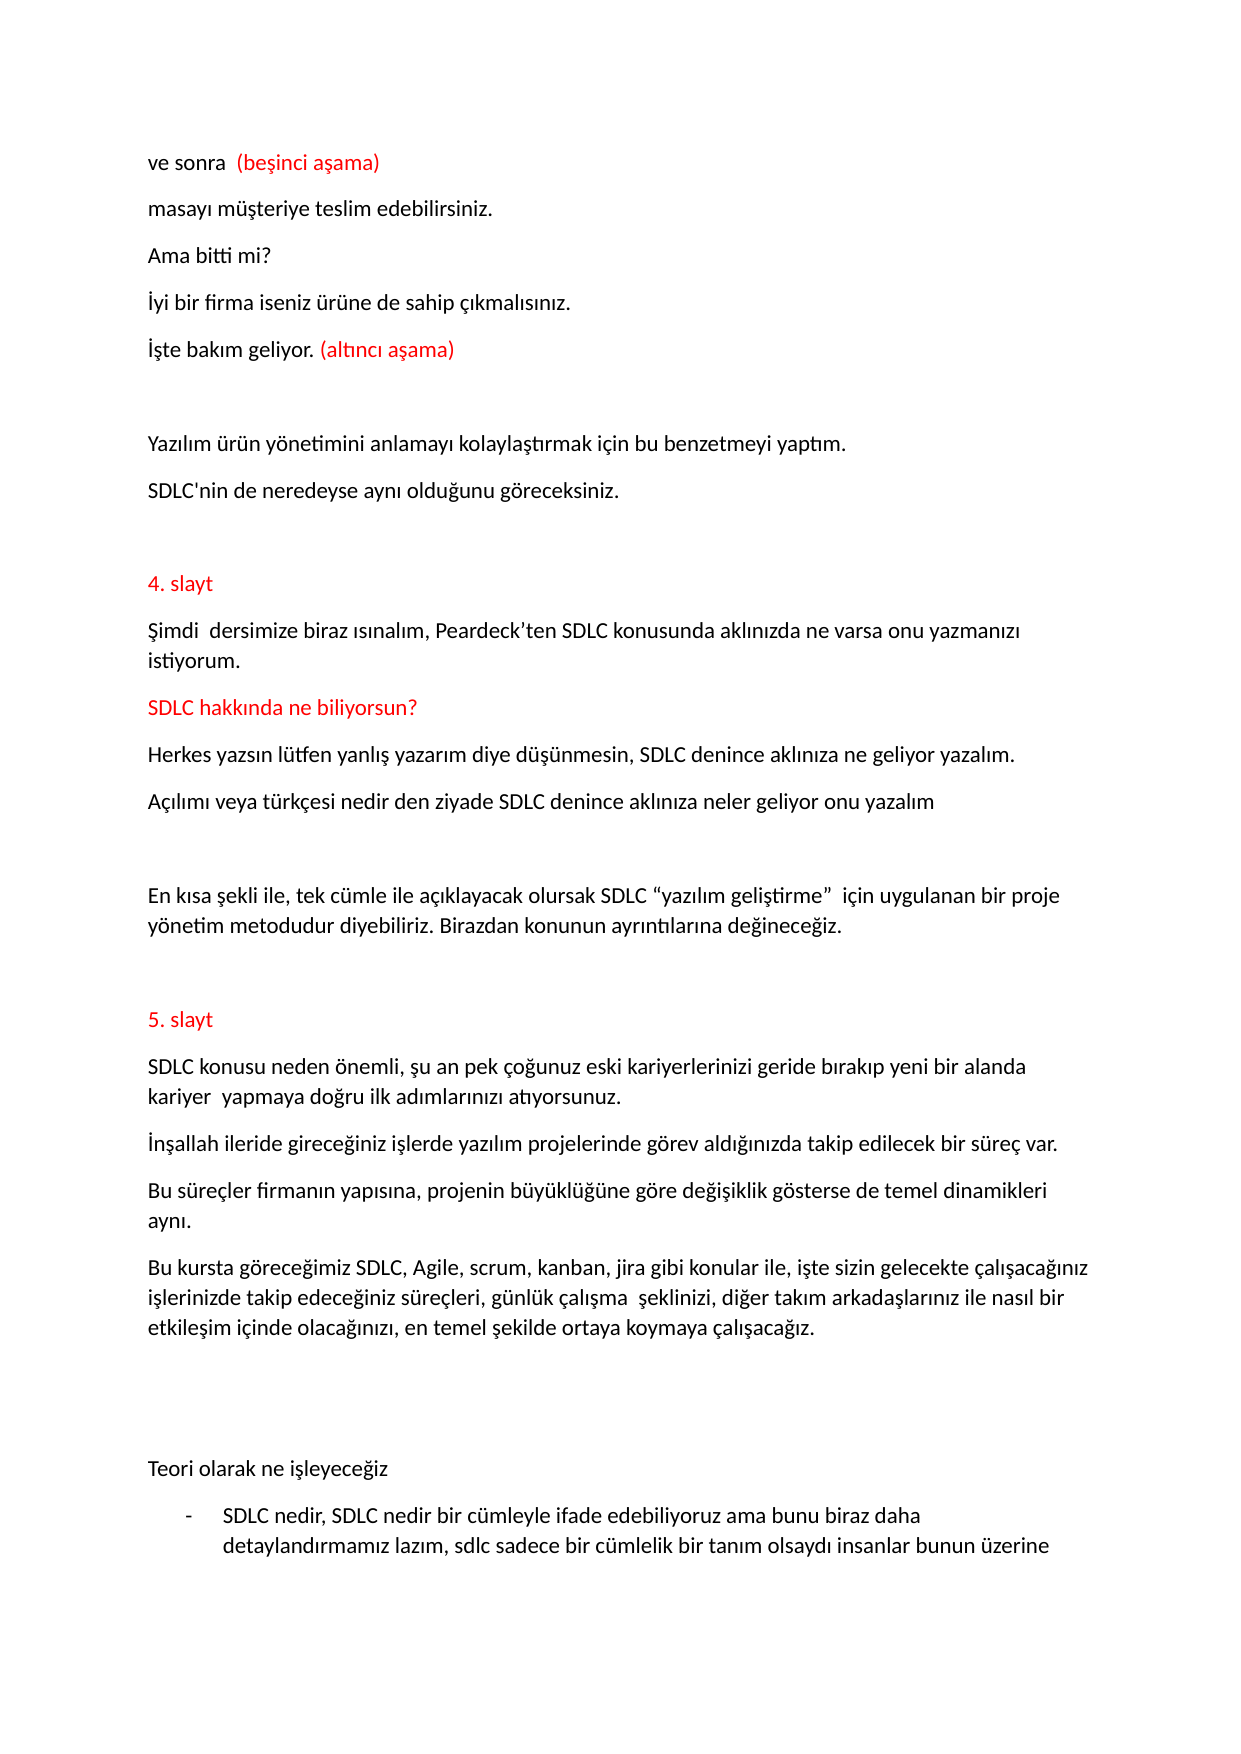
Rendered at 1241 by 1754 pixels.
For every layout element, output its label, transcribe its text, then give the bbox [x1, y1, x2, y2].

text İnşallah ileride gireceğiniz işlerde yazılım projelerinde görev aldığınızda takip edilecek bir süreç var. [148, 1129, 1093, 1157]
text İyi bir firma iseniz ürüne de sahip çıkmalısınız. [148, 288, 1093, 316]
text ve sonra (beşinci aşama) [148, 148, 1093, 176]
text masayı müşteriye teslim edebilirsiniz. [148, 194, 1093, 222]
text Yazılım ürün yönetimini anlamayı kolaylaştırmak için bu benzetmeyi yaptım. [148, 429, 1093, 457]
text SDLC'nin de neredeyse aynı olduğunu göreceksiniz. [148, 476, 1093, 504]
text SDLC hakkında ne biliyorsun? [148, 693, 1093, 721]
text İşte bakım geliyor. (altıncı aşama) [148, 335, 1093, 363]
text Teori olarak ne işleyeceğiz [148, 1454, 1093, 1482]
text SDLC konusu neden önemli, şu an pek çoğunuz eski kariyerlerinizi geride bırakıp yeni bir alanda kariyer yapmaya doğru ilk adımlarınızı atıyorsunuz. [148, 1052, 1093, 1110]
text Herkes yazsın lütfen yanlış yazarım diye düşünmesin, SDLC denince aklınıza ne geliyor yazalım. [148, 740, 1093, 768]
text Açılımı veya türkçesi nedir den ziyade SDLC denince aklınıza neler geliyor onu yazalım [148, 787, 1093, 815]
text En kısa şekli ile, tek cümle ile açıklayacak olursak SDLC “yazılım geliştirme” için uygulanan bir proje yönetim metodudur diyebiliriz. Birazdan konunun ayrıntılarına değineceğiz. [148, 881, 1093, 939]
text Bu süreçler firmanın yapısına, projenin büyüklüğüne göre değişiklik gösterse de temel dinamikleri aynı. [148, 1176, 1093, 1234]
text 4. slayt [148, 569, 1093, 597]
text Bu kursta göreceğimiz SDLC, Agile, scrum, kanban, jira gibi konular ile, işte sizin gelecekte çalışacağınız işlerinizde takip edeceğiniz süreçleri, günlük çalışma şeklinizi, diğer takım arkadaşlarınız ile nasıl bir etkileşim içinde olacağınızı, en temel şekilde ortaya koymaya çalışacağız. [148, 1253, 1093, 1341]
text Ama bitti mi? [148, 241, 1093, 269]
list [185, 1501, 1093, 1559]
text Şimdi dersimize biraz ısınalım, Peardeck’ten SDLC konusunda aklınızda ne varsa onu yazmanızı istiyorum. [148, 616, 1093, 674]
text 5. slayt [148, 1005, 1093, 1033]
